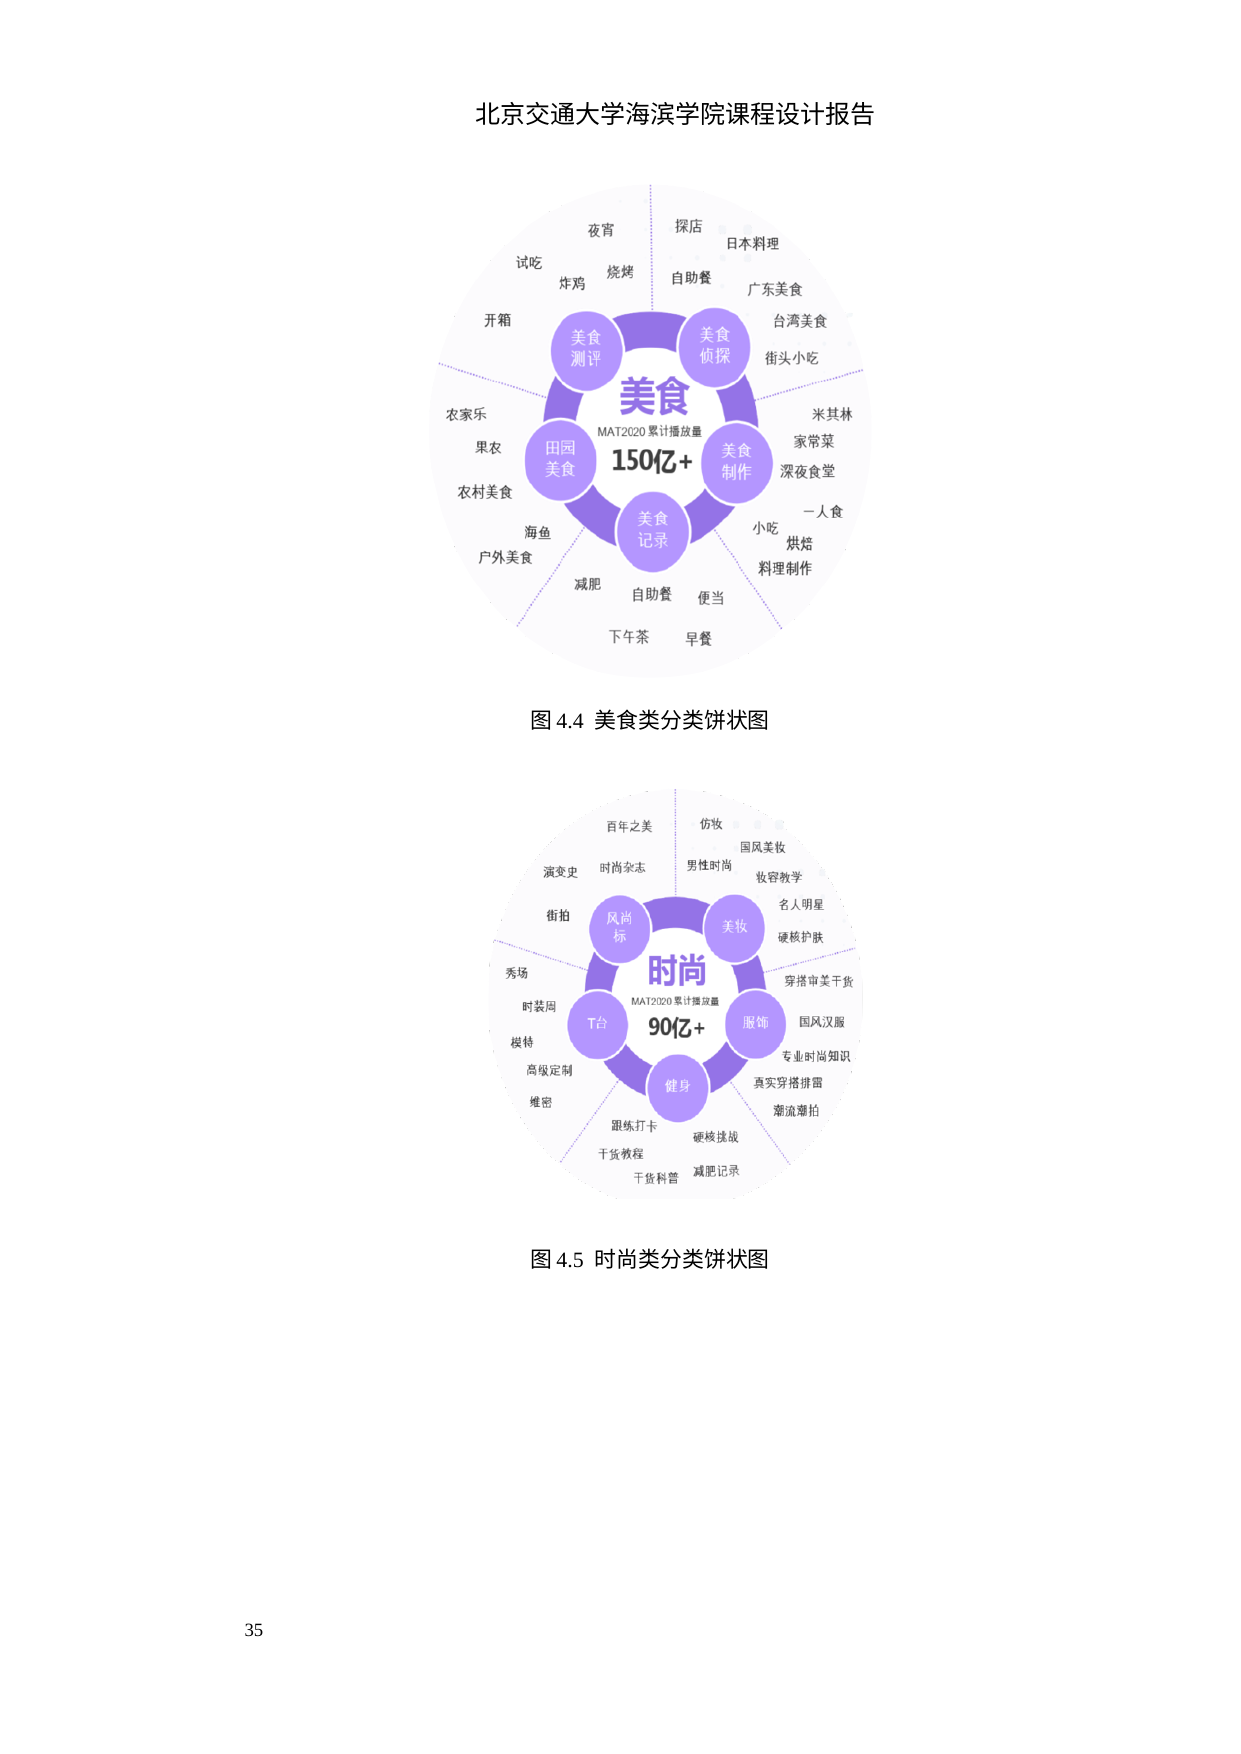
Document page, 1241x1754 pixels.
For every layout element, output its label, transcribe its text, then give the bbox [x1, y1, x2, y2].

picture [486, 784, 863, 1199]
picture [419, 178, 880, 688]
text 图4.4 美食类分类饼状图 [207, 702, 1092, 736]
text 图4.5 时尚类分类饼状图 [207, 1240, 1092, 1274]
